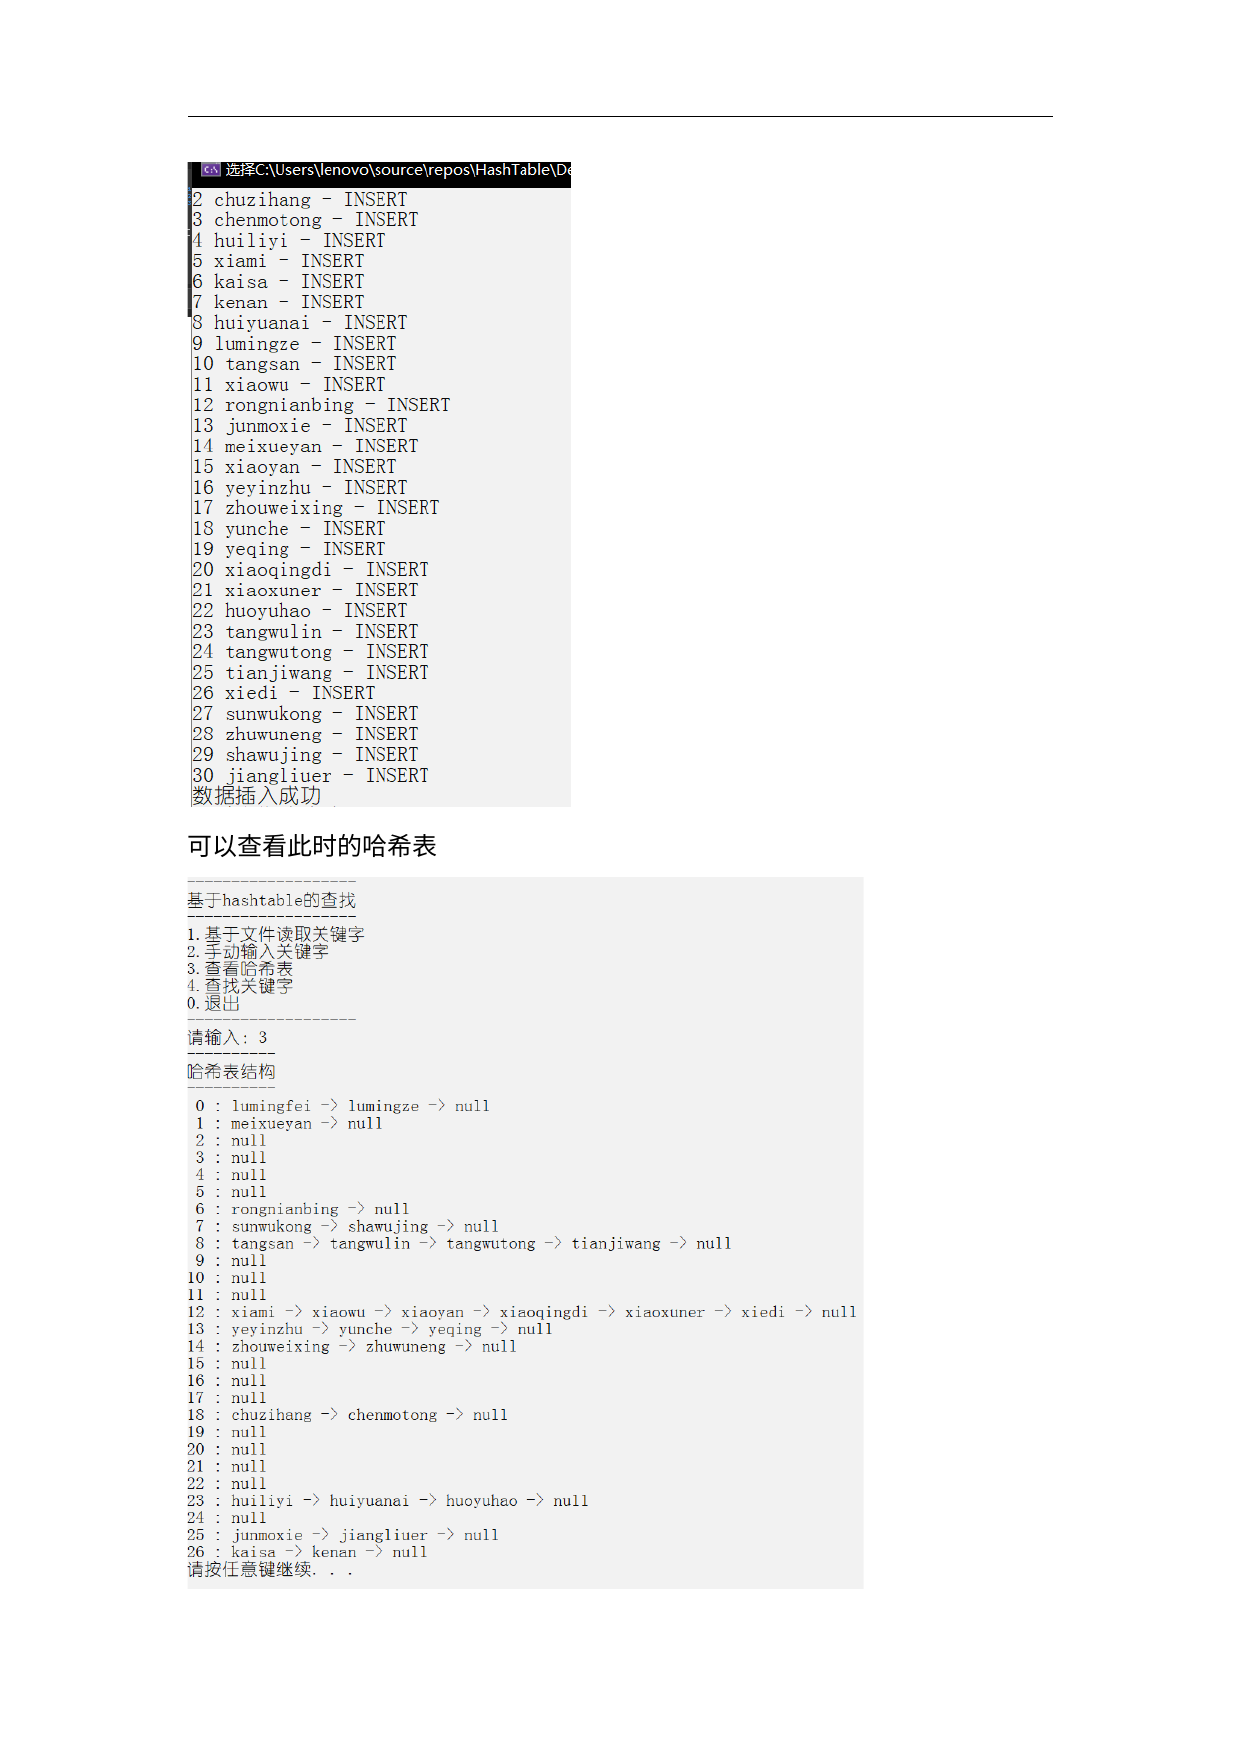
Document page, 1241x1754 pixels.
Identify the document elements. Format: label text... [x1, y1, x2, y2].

text 可以查看此时的哈希表 [187, 812, 1053, 877]
picture [187, 162, 571, 807]
picture [187, 877, 864, 1589]
